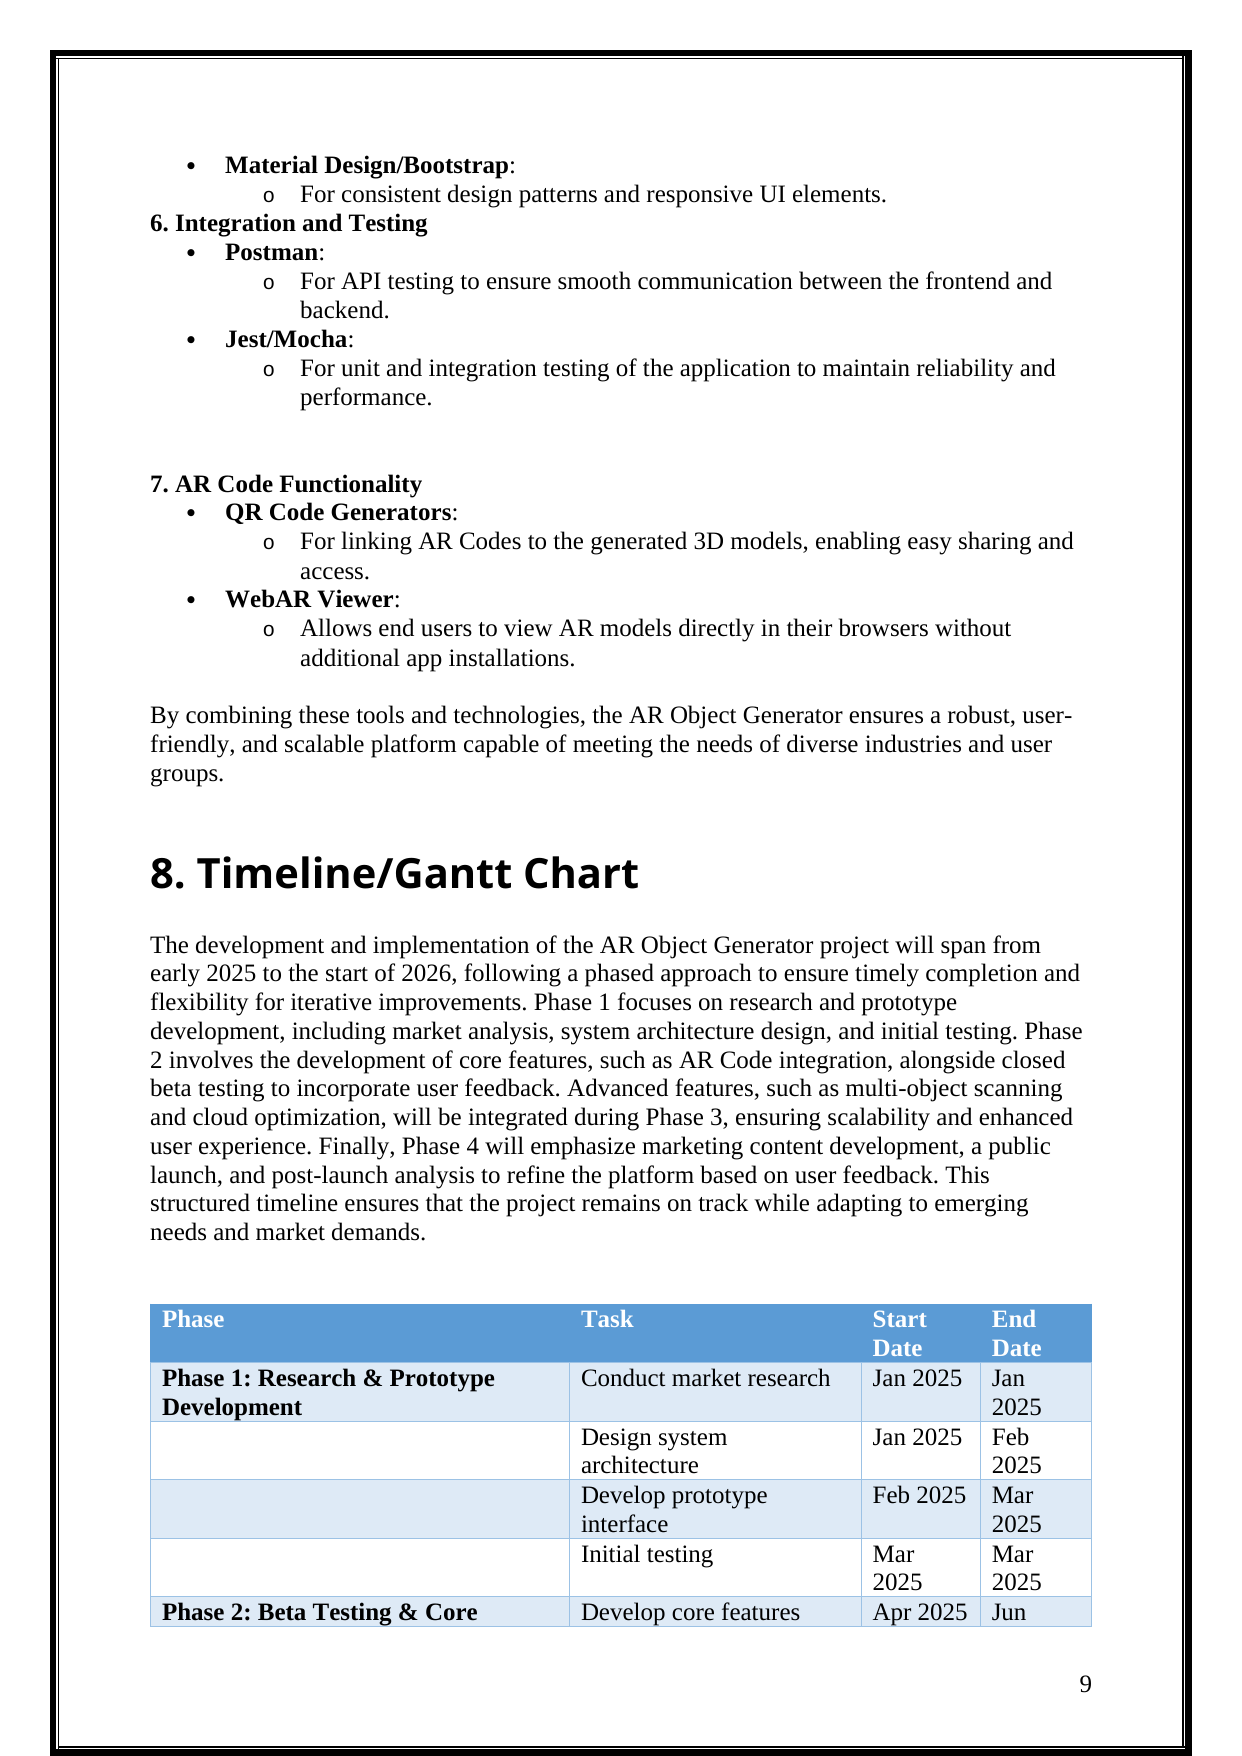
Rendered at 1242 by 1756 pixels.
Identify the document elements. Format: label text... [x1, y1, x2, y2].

table_header Start Date [862, 1305, 980, 1362]
table_cell Conduct market research [570, 1363, 861, 1421]
text By combining these tools and technologies, the AR Object Generator ensures a robust, user-friendly, and scalable platform capable of meeting the needs of diverse industries and user groups. [150, 700, 1092, 787]
list For consistent design patterns and responsive UI elements. [262, 179, 1092, 208]
list Postman: [187, 237, 1092, 266]
table_cell Jan 2025 [862, 1363, 980, 1421]
list For linking AR Codes to the generated 3D models, enabling easy sharing and access. [262, 526, 1092, 584]
table_header Task [570, 1305, 861, 1362]
text 7. AR Code Functionality [150, 469, 1092, 497]
table_header Phase [151, 1305, 569, 1362]
list Jest/Mocha: [187, 324, 1092, 353]
table_cell Feb 2025 [862, 1480, 980, 1538]
text 6. Integration and Testing [150, 208, 1092, 237]
table_cell Jan 2025 [862, 1422, 980, 1479]
text The development and implementation of the AR Object Generator project will span from early 2025 to the start of 2026, following a phased approach to ensure timely completion and flexibility for iterative improvements. Phase 1 focuses on research and prototype development, including market analysis, system architecture design, and initial testing. Phase 2 involves the development of core features, such as AR Code integration, alongside closed beta testing to incorporate user feedback. Advanced features, such as multi-object scanning and cloud optimization, will be integrated during Phase 3, ensuring scalability and enhanced user experience. Finally, Phase 4 will emphasize marketing content development, a public launch, and post-launch analysis to refine the platform based on user feedback. This structured timeline ensures that the project remains on track while adapting to emerging needs and market demands. [150, 901, 1092, 1246]
table_cell Mar 2025 [981, 1480, 1091, 1538]
table_cell [151, 1539, 569, 1596]
table_cell Mar 2025 [862, 1539, 980, 1596]
list For unit and integration testing of the application to maintain reliability and performance. [262, 353, 1092, 411]
table_cell Feb 2025 [981, 1422, 1091, 1479]
table_cell [151, 1422, 569, 1479]
table_cell [151, 1480, 569, 1538]
list Allows end users to view AR models directly in their browsers without additional app installations. [262, 613, 1092, 672]
table_cell Mar 2025 [981, 1539, 1091, 1596]
table_cell Jun 2025 [981, 1597, 1091, 1626]
list WebAR Viewer: [187, 584, 1092, 613]
table_cell Phase 1: Research & Prototype Development [151, 1363, 569, 1421]
list QR Code Generators: [187, 497, 1092, 526]
table_cell Develop prototype interface [570, 1480, 861, 1538]
text 8. Timeline/Gantt Chart [150, 844, 1092, 901]
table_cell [570, 1597, 861, 1626]
table_cell Jan 2025 [981, 1363, 1091, 1421]
table_cell Apr 2025 [862, 1597, 980, 1626]
list For API testing to ensure smooth communication between the frontend and backend. [262, 266, 1092, 324]
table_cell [151, 1597, 569, 1626]
table_header End Date [981, 1305, 1091, 1362]
list Material Design/Bootstrap: [187, 150, 1092, 179]
table_cell Initial testing [570, 1539, 861, 1596]
table_cell Design system architecture [570, 1422, 861, 1479]
